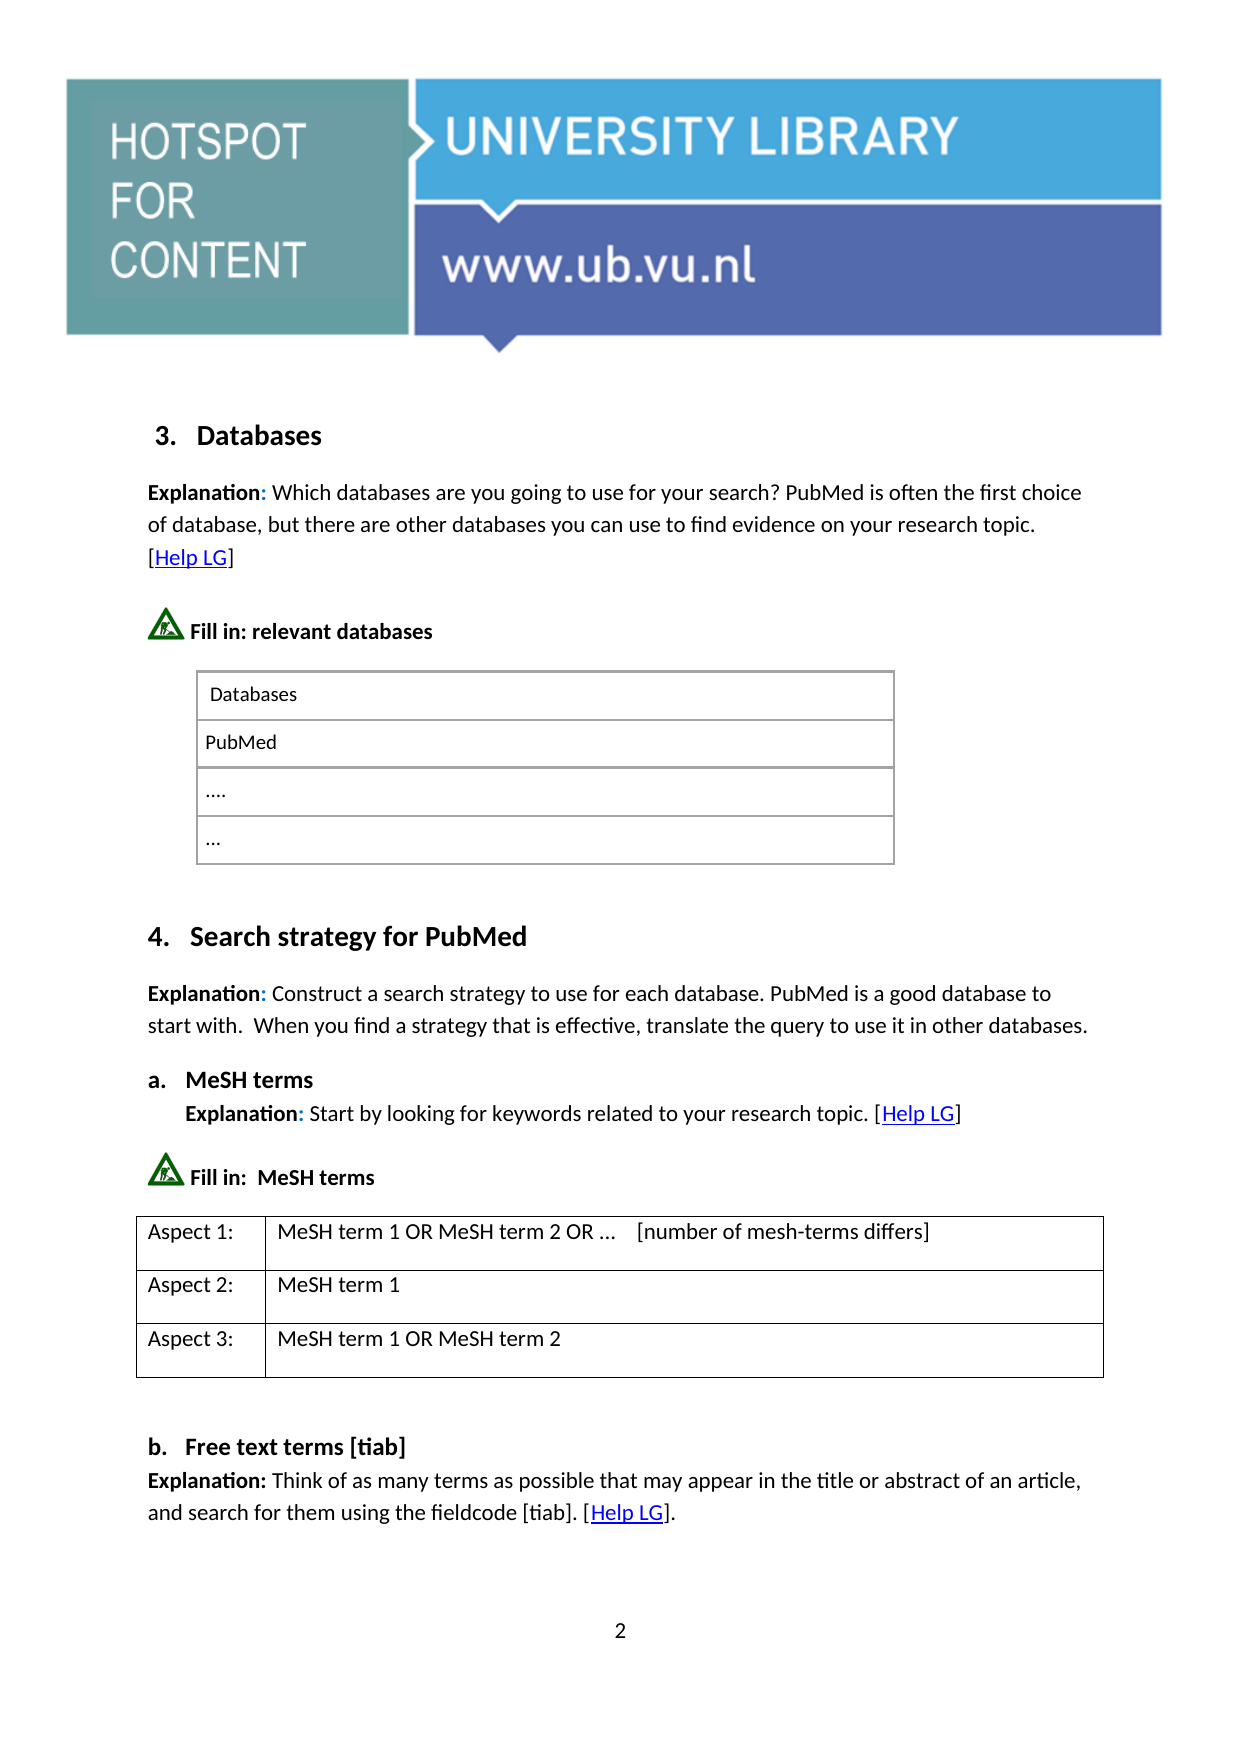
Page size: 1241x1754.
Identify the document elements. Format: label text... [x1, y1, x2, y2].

text 4. Search strategy for PubMed [148, 918, 1092, 953]
table_cell PubMed [198, 721, 893, 766]
list Explanation: Start by looking for keywords related to your research topic. [Help LG] [185, 1099, 1092, 1128]
table_cell .... [198, 769, 893, 814]
picture [59, 73, 1163, 360]
table_cell ... [198, 817, 893, 862]
text 3. Databases [148, 417, 1092, 452]
picture [147, 1152, 185, 1186]
list MeSH terms [148, 1064, 1092, 1095]
table_cell MeSH term 1 OR MeSH term 2 [266, 1324, 1103, 1377]
picture [147, 607, 185, 640]
list Free text terms [tiab] [148, 1431, 1092, 1462]
table_cell MeSH term 1 [266, 1271, 1103, 1323]
table_header Databases [198, 673, 893, 718]
text Explanation: Which databases are you going to use for your search? PubMed is often the first choice of database, but there are other databases you can use to find evidence on your research topic. [Help LG] Fill in: relevant databases [148, 478, 1092, 645]
table_cell Aspect 3: [137, 1324, 265, 1377]
text Explanation: Construct a search strategy to use for each database. PubMed is a good database to start with. When you find a strategy that is effective, translate the query to use it in other databases. [148, 979, 1092, 1039]
table_header MeSH term 1 OR MeSH term 2 OR ... [number of mesh-terms differs] [266, 1217, 1103, 1269]
list Explanation: Think of as many terms as possible that may appear in the title or abstract of an article, and search for them using the fieldcode [tiab]. [Help LG]. [148, 1466, 1092, 1526]
table_cell Aspect 2: [137, 1271, 265, 1323]
text Fill in: MeSH terms [148, 1153, 1092, 1191]
table_header Aspect 1: [137, 1217, 265, 1269]
